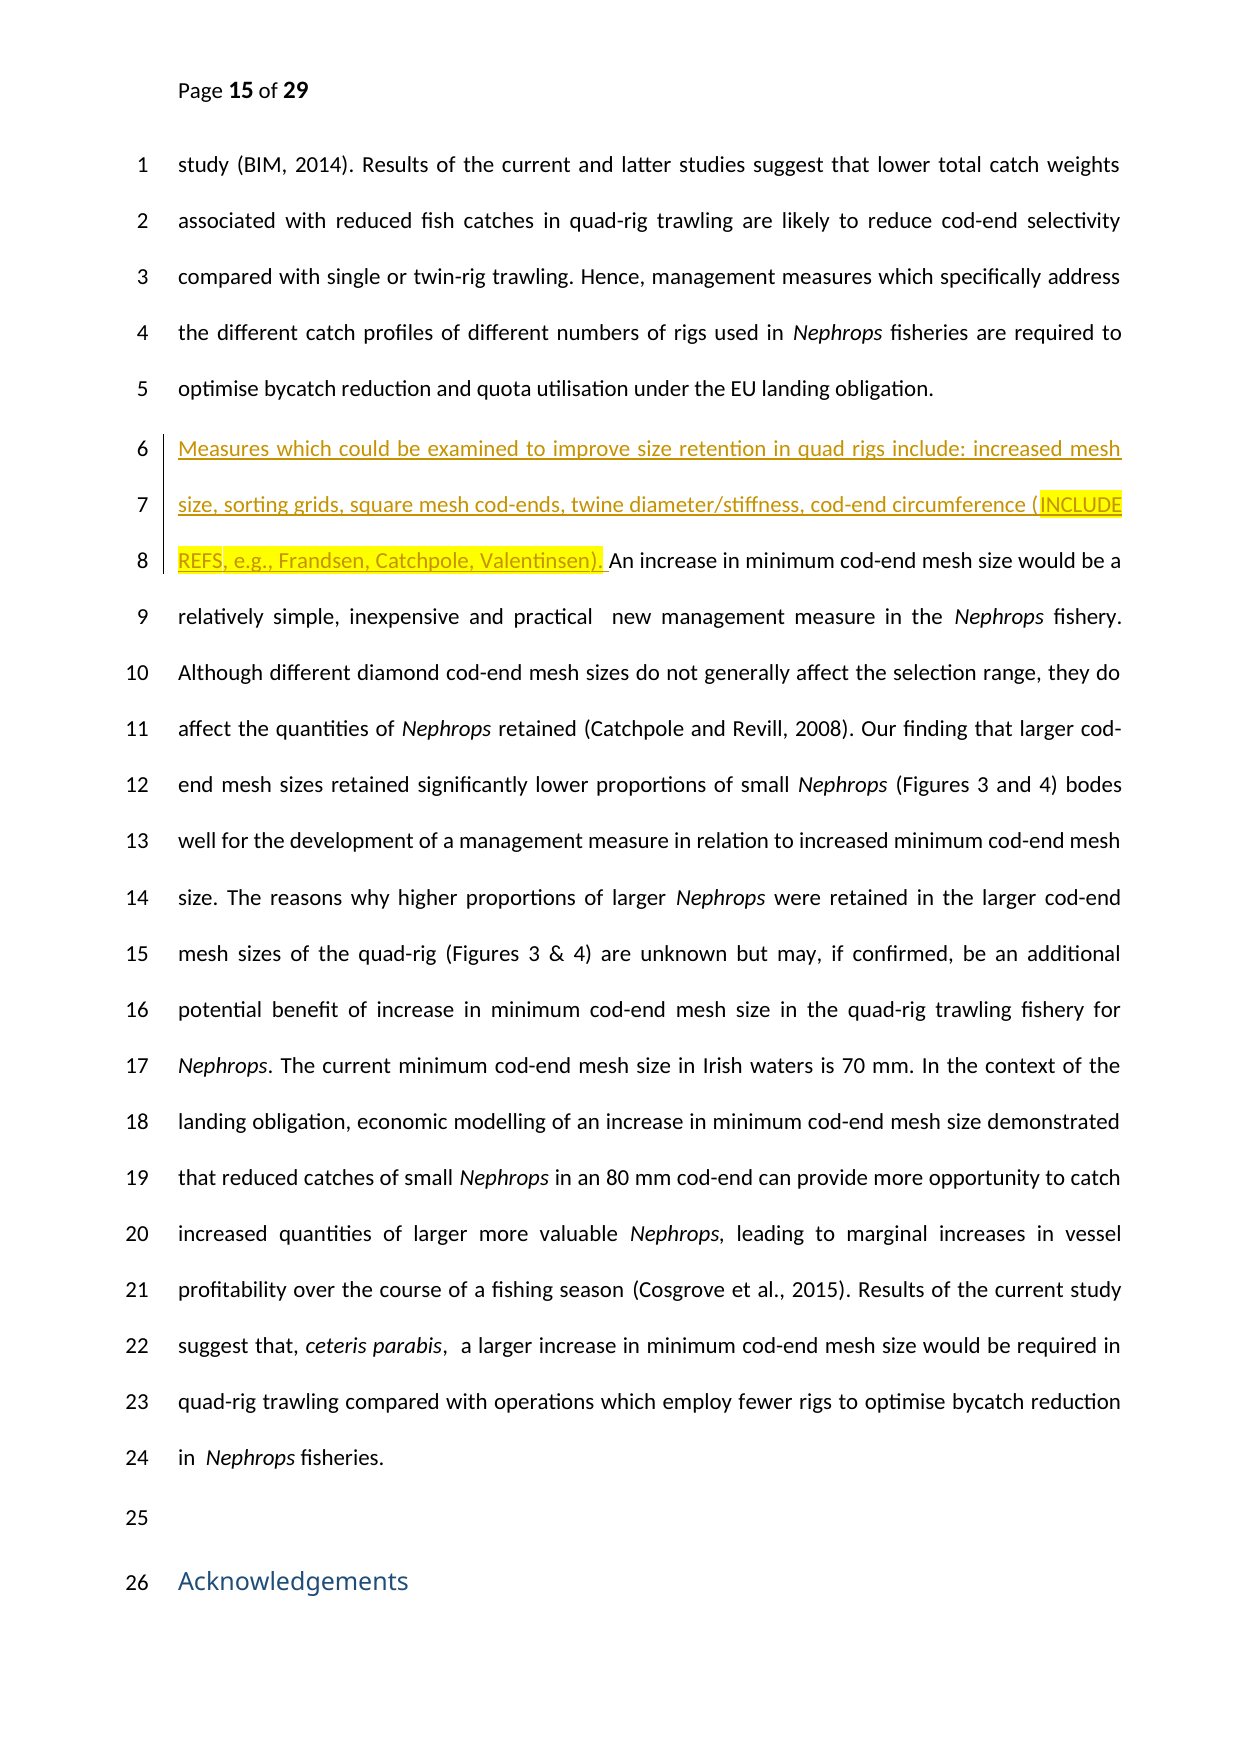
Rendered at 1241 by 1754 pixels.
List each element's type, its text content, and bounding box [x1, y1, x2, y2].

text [178, 150, 1122, 402]
text Acknowledgements [178, 1563, 1122, 1598]
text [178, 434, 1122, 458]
text An increase in minimum cod-end mesh size would be a relatively simple, inexpensive and practical new management measure in the Nephrops fishery. Although different diamond cod-end mesh sizes do not generally affect the selection range, they do affect the quantities of Nephrops retained (Catchpole and Revill, 2008). Our finding that larger cod-end mesh sizes retained significantly lower proportions of small Nephrops (Figures 3 and 4) bodes well for the development of a management measure in relation to increased minimum cod-end mesh size. The reasons why higher proportions of larger Nephrops were retained in the larger cod-end mesh sizes of the quad-rig (Figures 3 & 4) are unknown but may, if confirmed, be an additional potential benefit of increase in minimum cod-end mesh size in the quad-rig trawling fishery for Nephrops. The current minimum cod-end mesh size in Irish waters is 70 mm. In the context of the landing obligation, economic modelling of an increase in minimum cod-end mesh size demonstrated that reduced catches of small Nephrops in an 80 mm cod-end can provide more opportunity to catch increased quantities of larger more valuable Nephrops, leading to marginal increases in vessel profitability over the course of a fishing season (Cosgrove et al., 2015). Results of the current study suggest that, ceteris parabis, a larger increase in minimum cod-end mesh size would be required in quad-rig trawling compared with operations which employ fewer rigs to optimise bycatch reduction in Nephrops fisheries. [178, 516, 1122, 1471]
